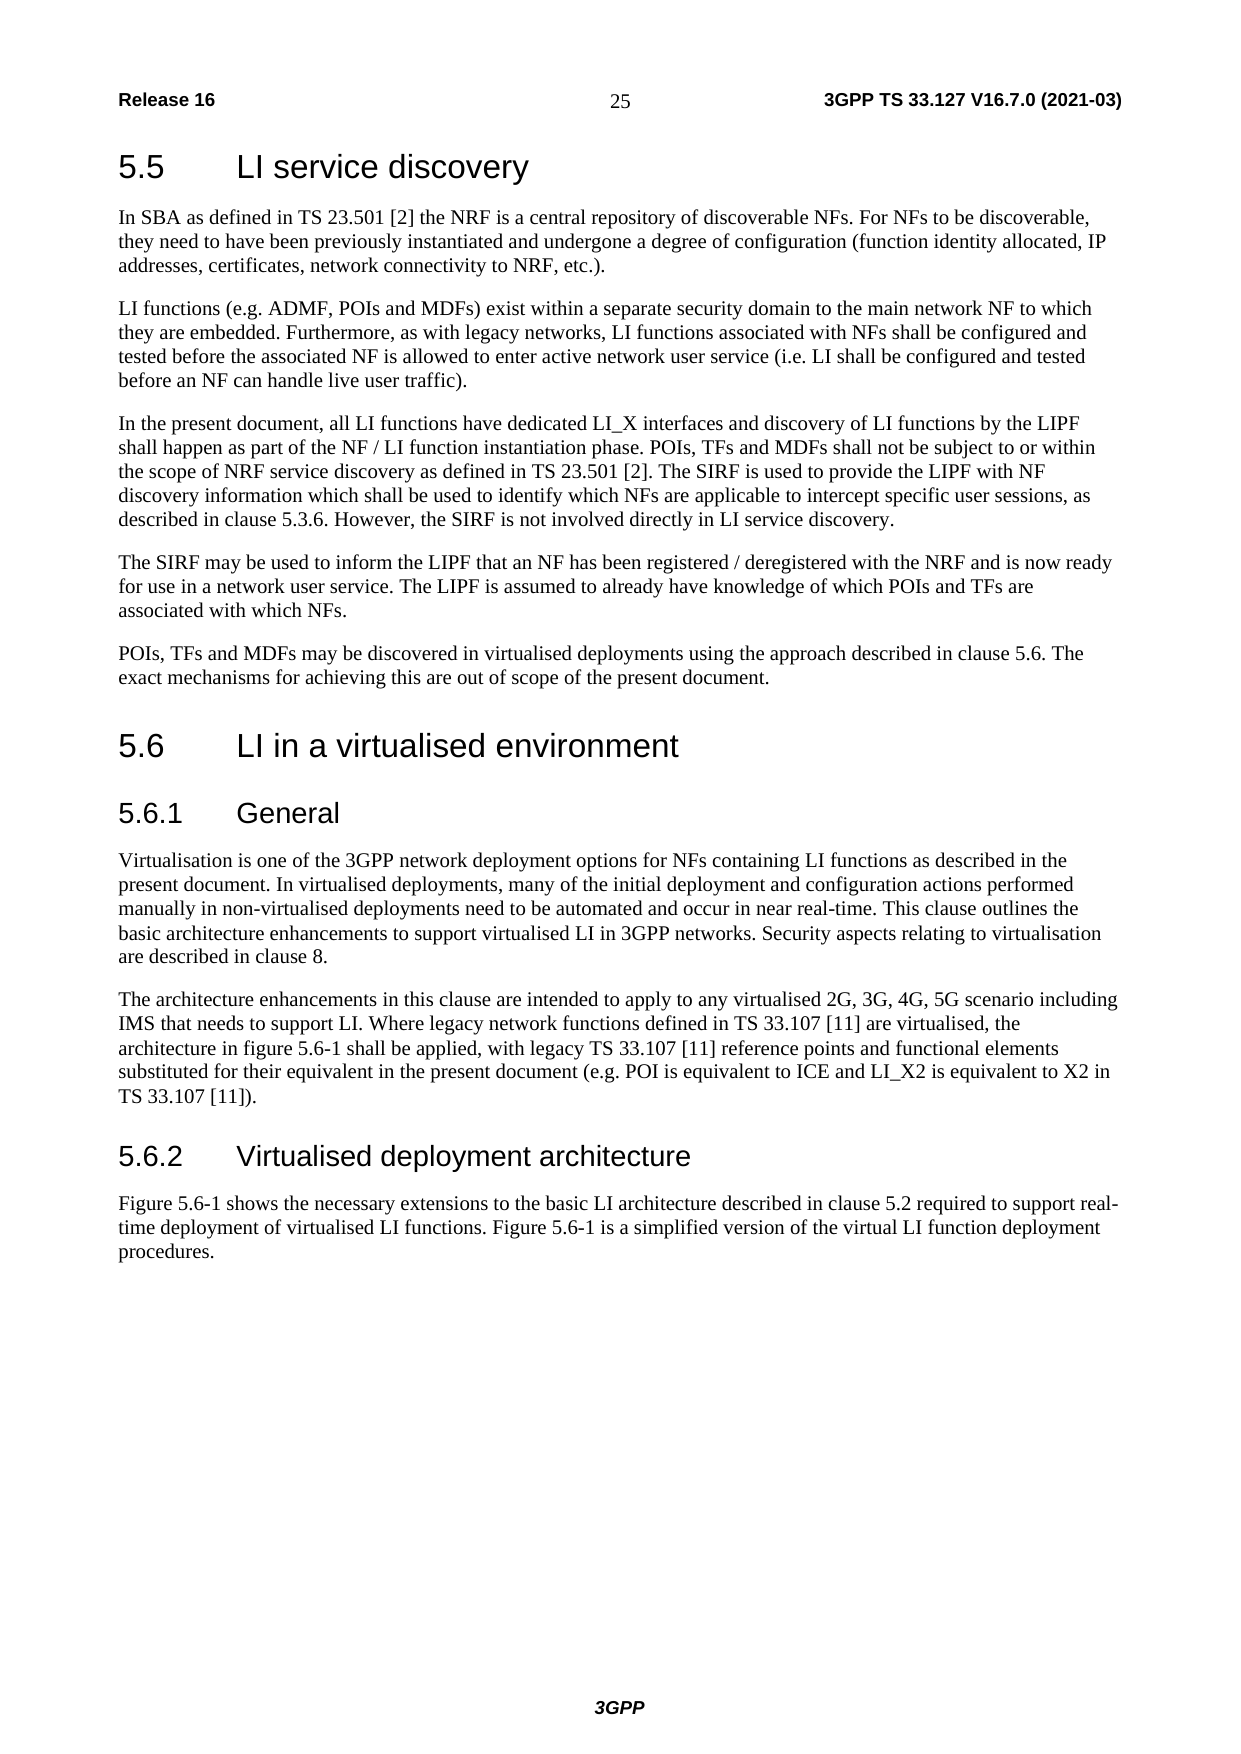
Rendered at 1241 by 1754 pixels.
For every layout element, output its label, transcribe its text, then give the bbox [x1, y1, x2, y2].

text The SIRF may be used to inform the LIPF that an NF has been registered / deregistered with the NRF and is now ready for use in a network user service. The LIPF is assumed to already have knowledge of which POIs and TFs are associated with which NFs. [118, 550, 1122, 622]
subtitle 5.6.2 Virtualised deployment architecture [118, 1139, 1122, 1172]
text In the present document, all LI functions have dedicated LI_X interfaces and discovery of LI functions by the LIPF shall happen as part of the NF / LI function instantiation phase. POIs, TFs and MDFs shall not be subject to or within the scope of NRF service discovery as defined in TS 23.501 [2]. The SIRF is used to provide the LIPF with NF discovery information which shall be used to identify which NFs are applicable to intercept specific user sessions, as described in clause 5.3.6. However, the SIRF is not involved directly in LI service discovery. [118, 411, 1122, 531]
subtitle 5.6.1 General [118, 796, 1122, 829]
text In SBA as defined in TS 23.501 [2] the NRF is a central repository of discoverable NFs. For NFs to be discoverable, they need to have been previously instantiated and undergone a degree of configuration (function identity allocated, IP addresses, certificates, network connectivity to NRF, etc.). [118, 205, 1122, 277]
text The architecture enhancements in this clause are intended to apply to any virtualised 2G, 3G, 4G, 5G scenario including IMS that needs to support LI. Where legacy network functions defined in TS 33.107 [11] are virtualised, the architecture in figure 5.6-1 shall be applied, with legacy TS 33.107 [11] reference points and functional elements substituted for their equivalent in the present document (e.g. POI is equivalent to ICE and LI_X2 is equivalent to X2 in TS 33.107 [11]). [118, 987, 1122, 1108]
text Virtualisation is one of the 3GPP network deployment options for NFs containing LI functions as described in the present document. In virtualised deployments, many of the initial deployment and configuration actions performed manually in non-virtualised deployments need to be automated and occur in near real-time. This clause outlines the basic architecture enhancements to support virtualised LI in 3GPP networks. Security aspects relating to virtualisation are described in clause 8. [118, 848, 1122, 968]
subtitle 5.6 LI in a virtualised environment [118, 726, 1122, 765]
text Figure 5.6-1 shows the necessary extensions to the basic LI architecture described in clause 5.2 required to support real-time deployment of virtualised LI functions. Figure 5.6-1 is a simplified version of the virtual LI function deployment procedures. [118, 1191, 1122, 1263]
subtitle 5.5 LI service discovery [118, 147, 1122, 186]
text POIs, TFs and MDFs may be discovered in virtualised deployments using the approach described in clause 5.6. The exact mechanisms for achieving this are out of scope of the present document. [118, 641, 1122, 689]
text LI functions (e.g. ADMF, POIs and MDFs) exist within a separate security domain to the main network NF to which they are embedded. Furthermore, as with legacy networks, LI functions associated with NFs shall be configured and tested before the associated NF is allowed to enter active network user service (i.e. LI shall be configured and tested before an NF can handle live user traffic). [118, 296, 1122, 392]
